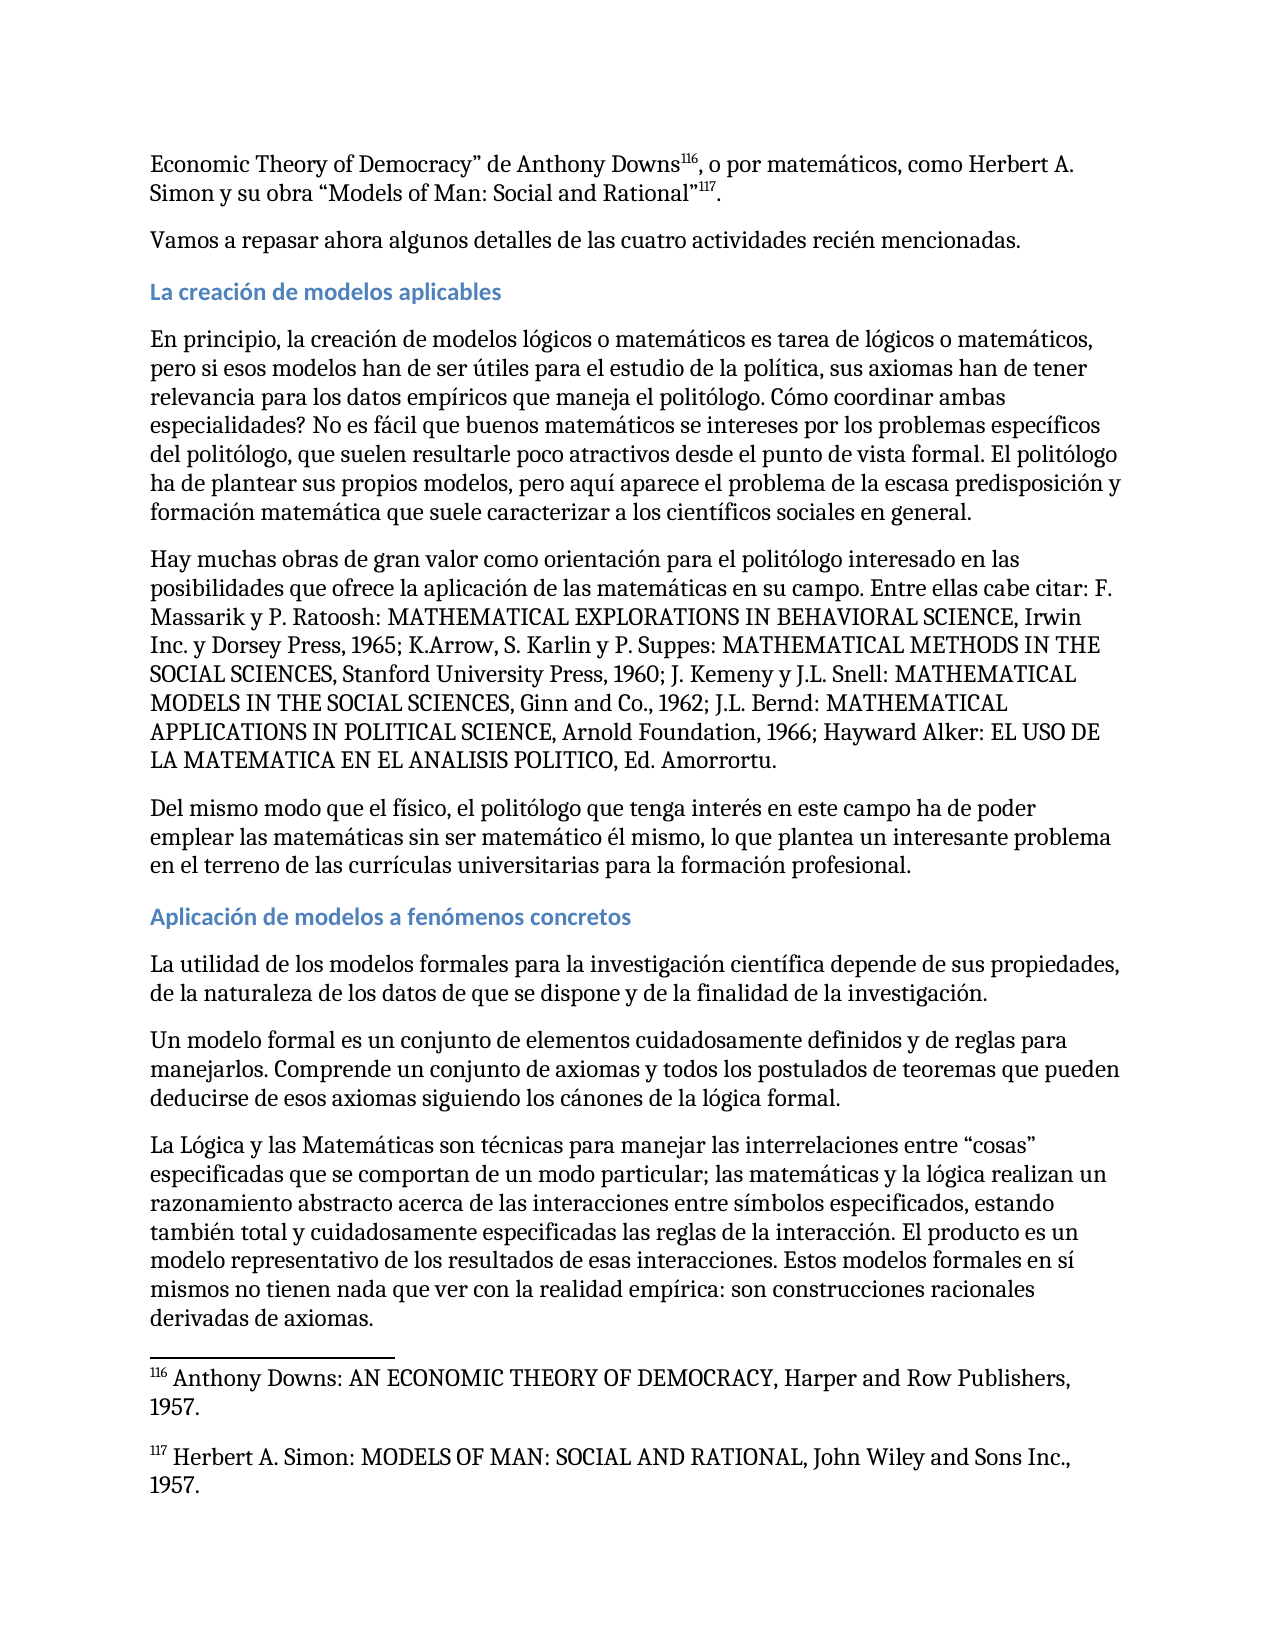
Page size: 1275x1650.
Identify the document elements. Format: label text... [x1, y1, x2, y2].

text En principio, la creación de modelos lógicos o matemáticos es tarea de lógicos o matemáticos, pero si esos modelos han de ser útiles para el estudio de la política, sus axiomas han de tener relevancia para los datos empíricos que maneja el politólogo. Cómo coordinar ambas especialidades? No es fácil que buenos matemáticos se intereses por los problemas específicos del politólogo, que suelen resultarle poco atractivos desde el punto de vista formal. El politólogo ha de plantear sus propios modelos, pero aquí aparece el problema de la escasa predisposición y formación matemática que suele caracterizar a los científicos sociales en general. [150, 325, 1125, 526]
text Un modelo formal es un conjunto de elementos cuidadosamente definidos y de reglas para manejarlos. Comprende un conjunto de axiomas y todos los postulados de teoremas que pueden deducirse de esos axiomas siguiendo los cánones de la lógica formal. [150, 1026, 1125, 1113]
text Del mismo modo que el físico, el politólogo que tenga interés en este campo ha de poder emplear las matemáticas sin ser matemático él mismo, lo que plantea un interesante problema en el terreno de las currículas universitarias para la formación profesional. [150, 794, 1125, 880]
subtitle Aplicación de modelos a fenómenos concretos [150, 901, 1125, 931]
text Hay muchas obras de gran valor como orientación para el politólogo interesado en las posibilidades que ofrece la aplicación de las matemáticas en su campo. Entre ellas cabe citar: F. Massarik y P. Ratoosh: MATHEMATICAL EXPLORATIONS IN BEHAVIORAL SCIENCE, Irwin Inc. y Dorsey Press, 1965; K.Arrow, S. Karlin y P. Suppes: MATHEMATICAL METHODS IN THE SOCIAL SCIENCES, Stanford University Press, 1960; J. Kemeny y J.L. Snell: MATHEMATICAL MODELS IN THE SOCIAL SCIENCES, Ginn and Co., 1962; J.L. Bernd: MATHEMATICAL APPLICATIONS IN POLITICAL SCIENCE, Arnold Foundation, 1966; Hayward Alker: EL USO DE LA MATEMATICA EN EL ANALISIS POLITICO, Ed. Amorrortu. [150, 545, 1125, 775]
text Vamos a repasar ahora algunos detalles de las cuatro actividades recién mencionadas. [150, 226, 1125, 255]
subtitle La creación de modelos aplicables [150, 276, 1125, 306]
text La Lógica y las Matemáticas son técnicas para manejar las interrelaciones entre “cosas” especificadas que se comportan de un modo particular; las matemáticas y la lógica realizan un razonamiento abstracto acerca de las interacciones entre símbolos especificados, estando también total y cuidadosamente especificadas las reglas de la interacción. El producto es un modelo representativo de los resultados de esas interacciones. Estos modelos formales en sí mismos no tienen nada que ver con la realidad empírica: son construcciones racionales derivadas de axiomas. [150, 1131, 1125, 1333]
text La utilidad de los modelos formales para la investigación científica depende de sus propiedades, de la naturaleza de los datos de que se dispone y de la finalidad de la investigación. [150, 950, 1125, 1008]
